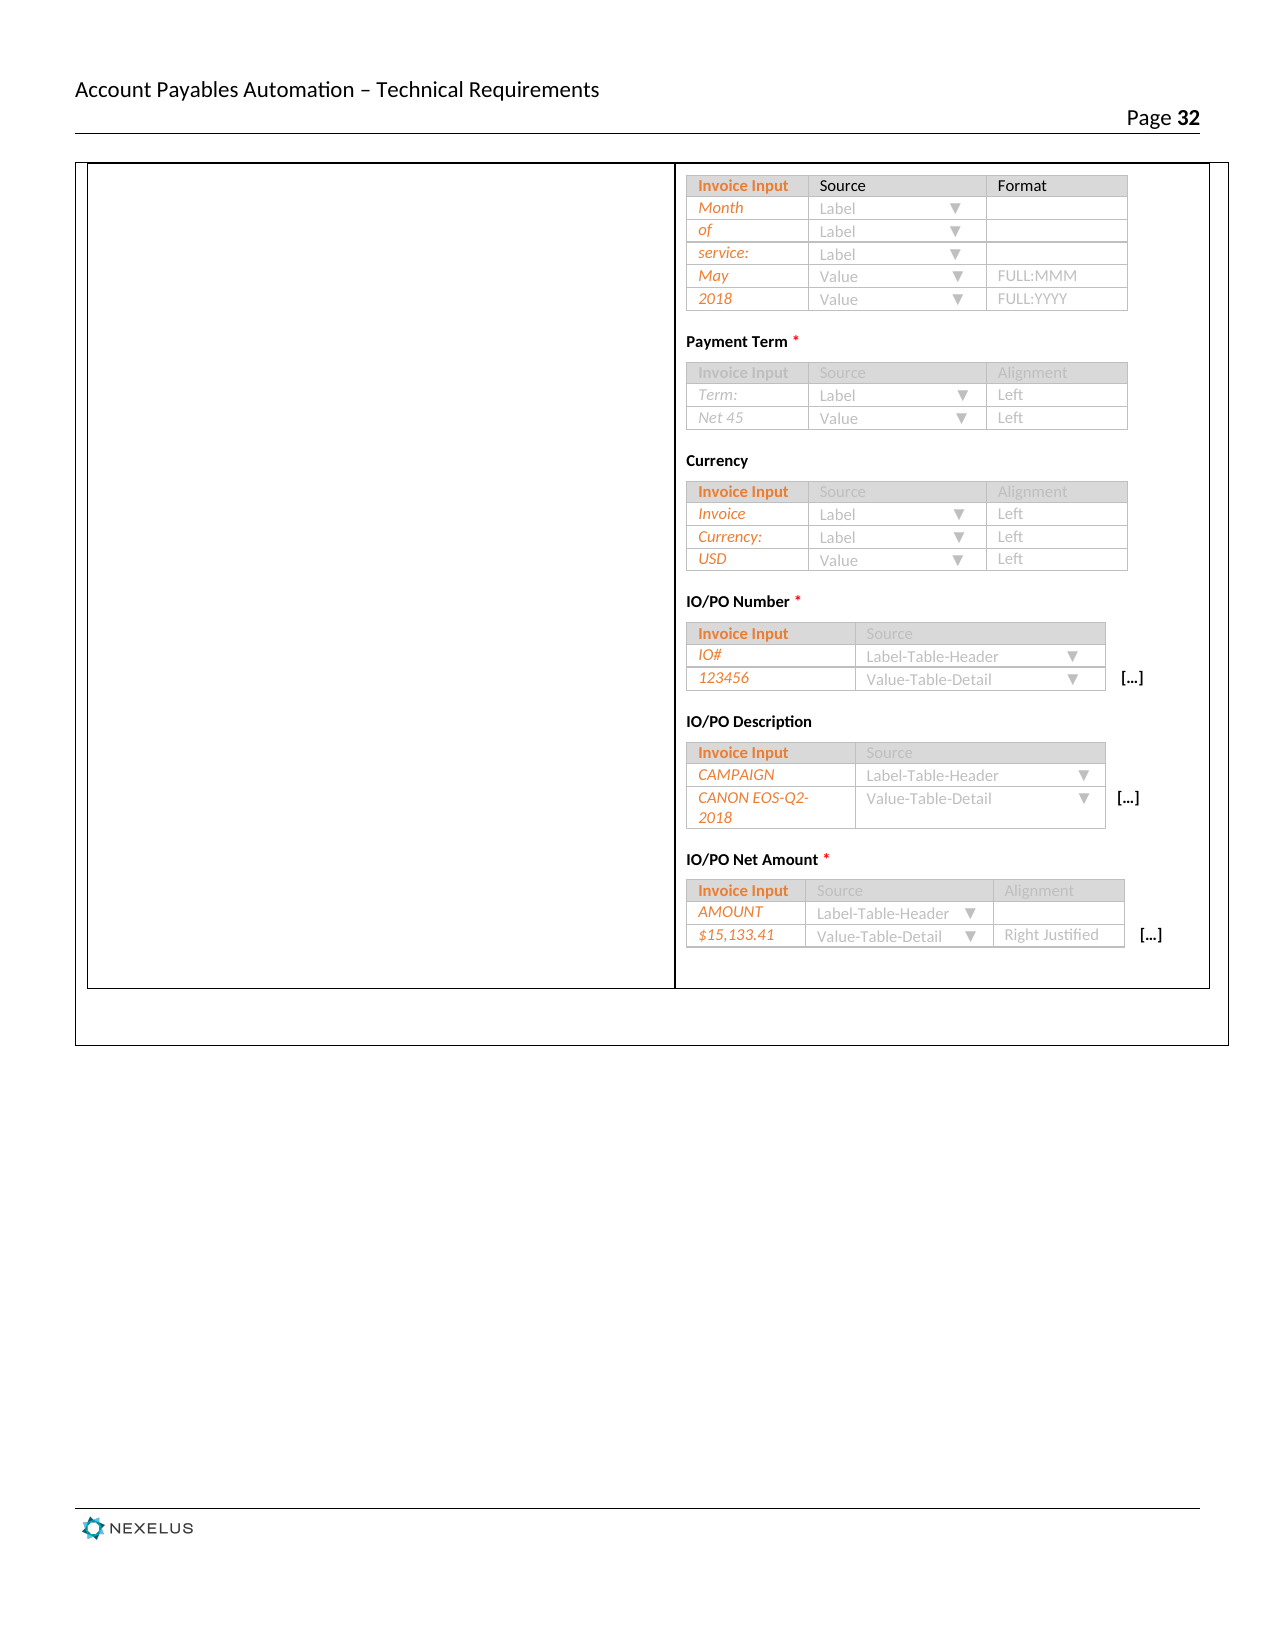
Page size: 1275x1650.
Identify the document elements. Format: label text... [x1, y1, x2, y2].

table_header New Invoice Model Setup – Testing on TD_555_TEST.pdf file (another Invoice Document) [76, 163, 1228, 1045]
picture [75, 1510, 197, 1547]
